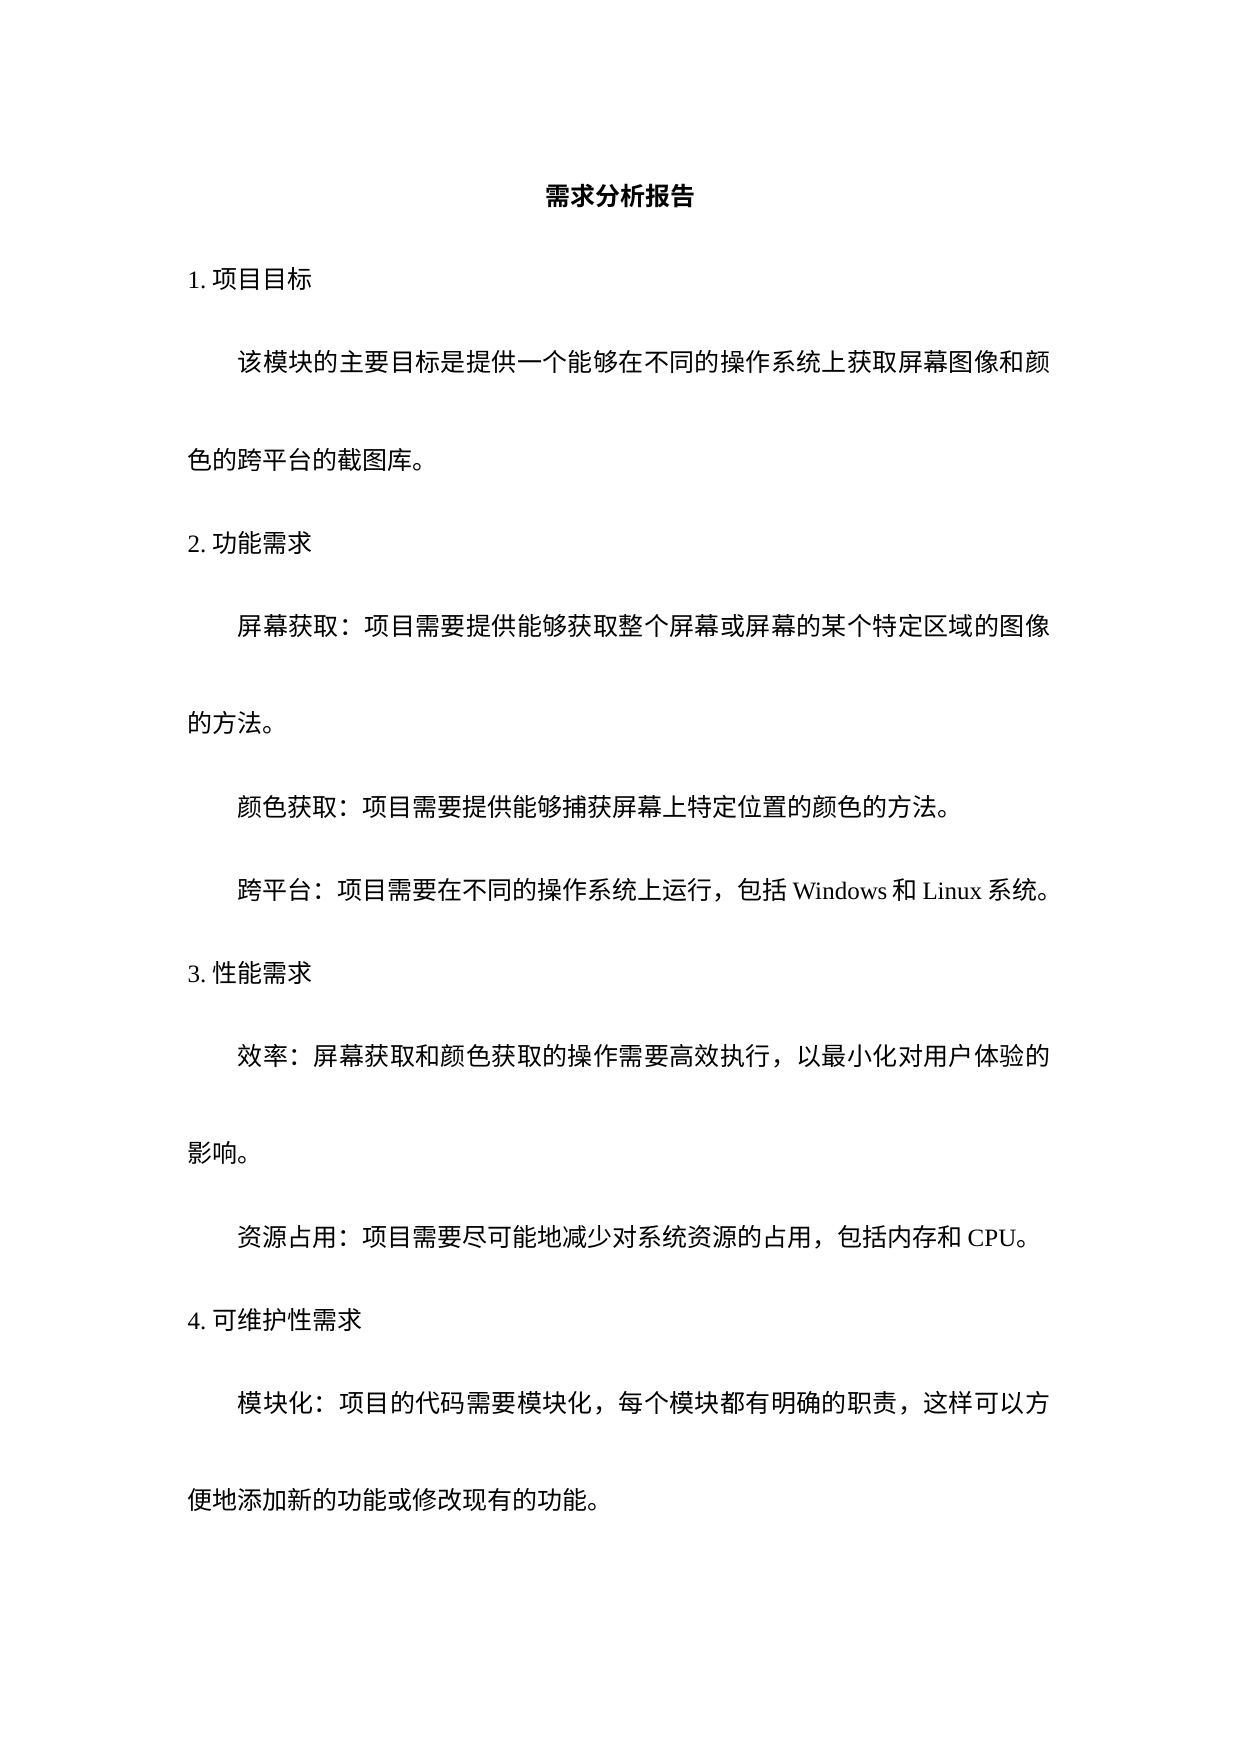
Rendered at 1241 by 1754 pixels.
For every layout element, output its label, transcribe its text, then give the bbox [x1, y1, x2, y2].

text 跨平台：项目需要在不同的操作系统上运行，包括Windows和Linux系统。 [187, 856, 1053, 921]
text 2. 功能需求 [187, 509, 1053, 574]
text 该模块的主要目标是提供一个能够在不同的操作系统上获取屏幕图像和颜色的跨平台的截图库。 [187, 328, 1053, 491]
text 3. 性能需求 [187, 939, 1053, 1004]
text 资源占用：项目需要尽可能地减少对系统资源的占用，包括内存和CPU。 [187, 1203, 1053, 1268]
text 屏幕获取：项目需要提供能够获取整个屏幕或屏幕的某个特定区域的图像的方法。 [187, 592, 1053, 754]
text 1. 项目目标 [187, 245, 1053, 310]
text 需求分析报告 [187, 162, 1053, 227]
text 4. 可维护性需求 [187, 1286, 1053, 1351]
text 颜色获取：项目需要提供能够捕获屏幕上特定位置的颜色的方法。 [187, 773, 1053, 838]
text 模块化：项目的代码需要模块化，每个模块都有明确的职责，这样可以方便地添加新的功能或修改现有的功能。 [187, 1369, 1053, 1531]
text 效率：屏幕获取和颜色获取的操作需要高效执行，以最小化对用户体验的影响。 [187, 1022, 1053, 1184]
